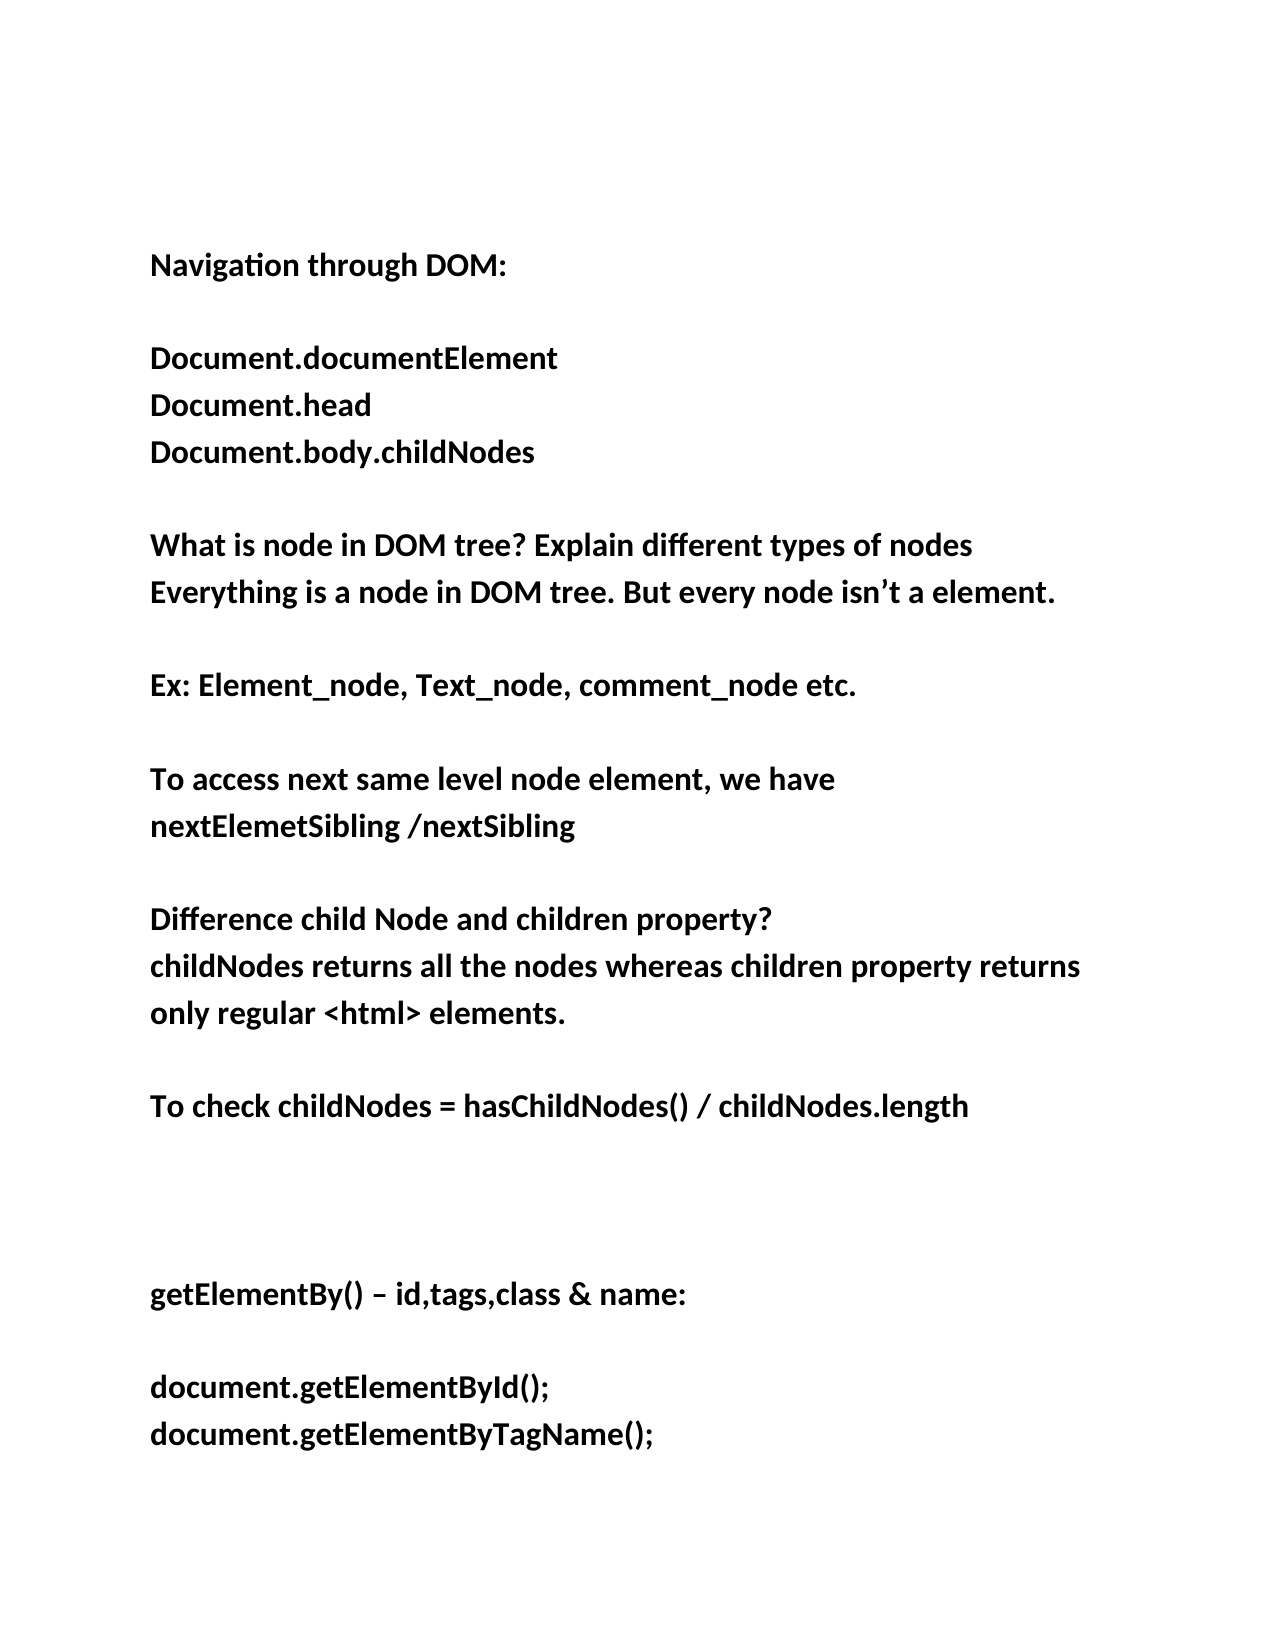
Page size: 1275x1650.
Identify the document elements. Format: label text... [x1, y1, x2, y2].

text childNodes returns all the nodes whereas children property returns only regular <html> elements. [150, 945, 1125, 1033]
text Everything is a node in DOM tree. But every node isn’t a element. [150, 571, 1125, 612]
text To access next same level node element, we have nextElemetSibling /nextSibling [150, 758, 1125, 846]
text To check childNodes = hasChildNodes() / childNodes.length [150, 1085, 1125, 1126]
text What is node in DOM tree? Explain different types of nodes [150, 524, 1125, 565]
text Difference child Node and children property? [150, 898, 1125, 939]
text getElementBy() – id,tags,class & name: [150, 1272, 1125, 1313]
text document.getElementByTagName(); [150, 1413, 1125, 1453]
text Document.body.childNodes [150, 431, 1125, 471]
text Ex: Element_node, Text_node, comment_node etc. [150, 664, 1125, 705]
text Navigation through DOM: [150, 243, 1125, 284]
text Document.head [150, 384, 1125, 424]
text Document.documentElement [150, 337, 1125, 378]
text document.getElementById(); [150, 1366, 1125, 1407]
